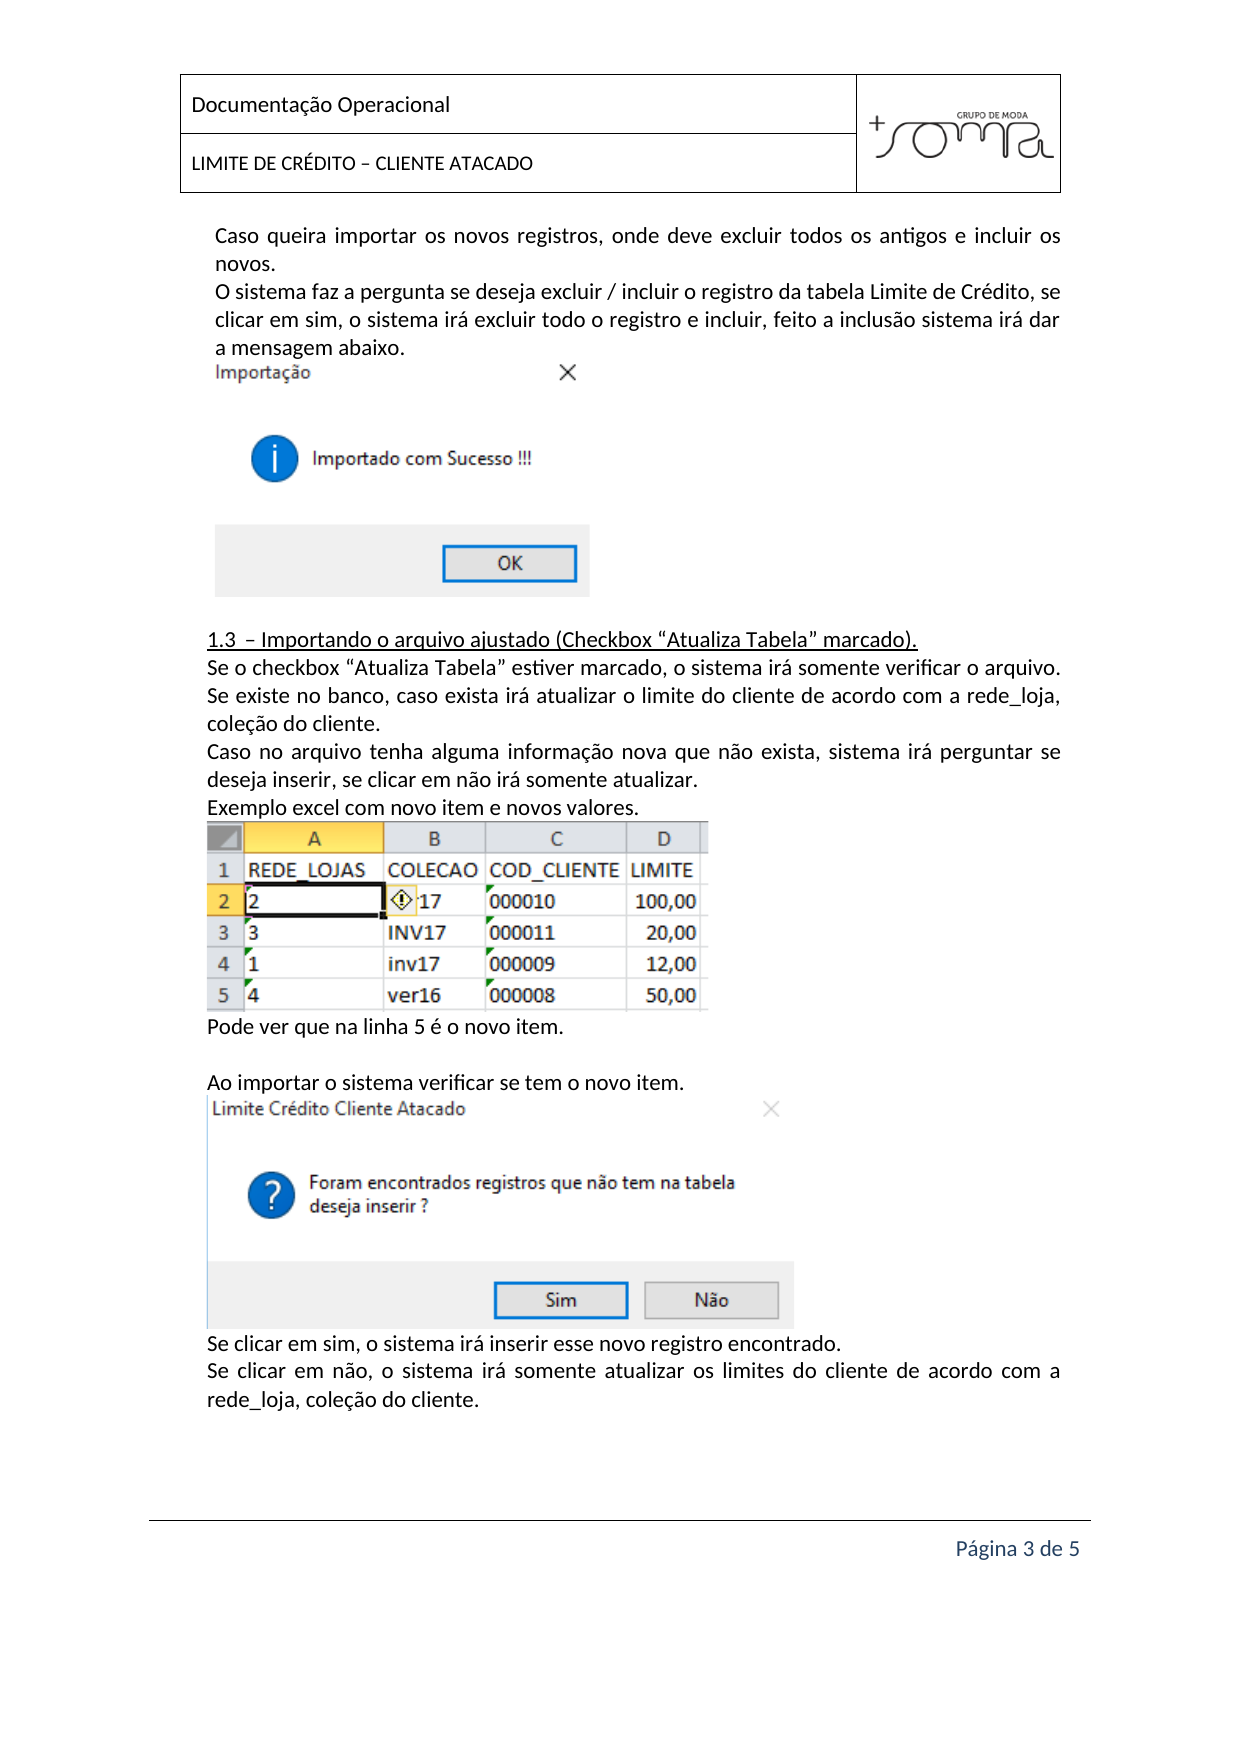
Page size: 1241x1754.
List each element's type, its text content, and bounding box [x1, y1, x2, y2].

text Se clicar em sim, o sistema irá inserir esse novo registro encontrado. [207, 1329, 1063, 1357]
picture [206, 1095, 795, 1329]
list – Importando o arquivo ajustado (Checkbox “Atualiza Tabela” marcado). [207, 625, 1063, 653]
text Pode ver que na linha 5 é o novo item. [207, 1012, 1063, 1040]
text Ao importar o sistema verificar se tem o novo item. [207, 1068, 1063, 1096]
picture [214, 361, 590, 597]
picture [206, 821, 709, 1012]
text Exemplo excel com novo item e novos valores. [207, 793, 1063, 821]
text Se clicar em não, o sistema irá somente atualizar os limites do cliente de acordo com a rede_loja, coleção do cliente. [207, 1357, 1063, 1413]
picture [867, 103, 1057, 163]
text Se o checkbox “Atualiza Tabela” estiver marcado, o sistema irá somente verificar o arquivo. Se existe no banco, caso exista irá atualizar o limite do cliente de acordo com a rede_loja, coleção do cliente. [207, 653, 1063, 737]
list O sistema faz a pergunta se deseja excluir / incluir o registro da tabela Limite de Crédito, se clicar em sim, o sistema irá excluir todo o registro e incluir, feito a inclusão sistema irá dar a mensagem abaixo. [215, 277, 1063, 361]
text Caso no arquivo tenha alguma informação nova que não exista, sistema irá perguntar se deseja inserir, se clicar em não irá somente atualizar. [207, 737, 1063, 793]
list Caso queira importar os novos registros, onde deve excluir todos os antigos e incluir os novos. [215, 221, 1063, 277]
